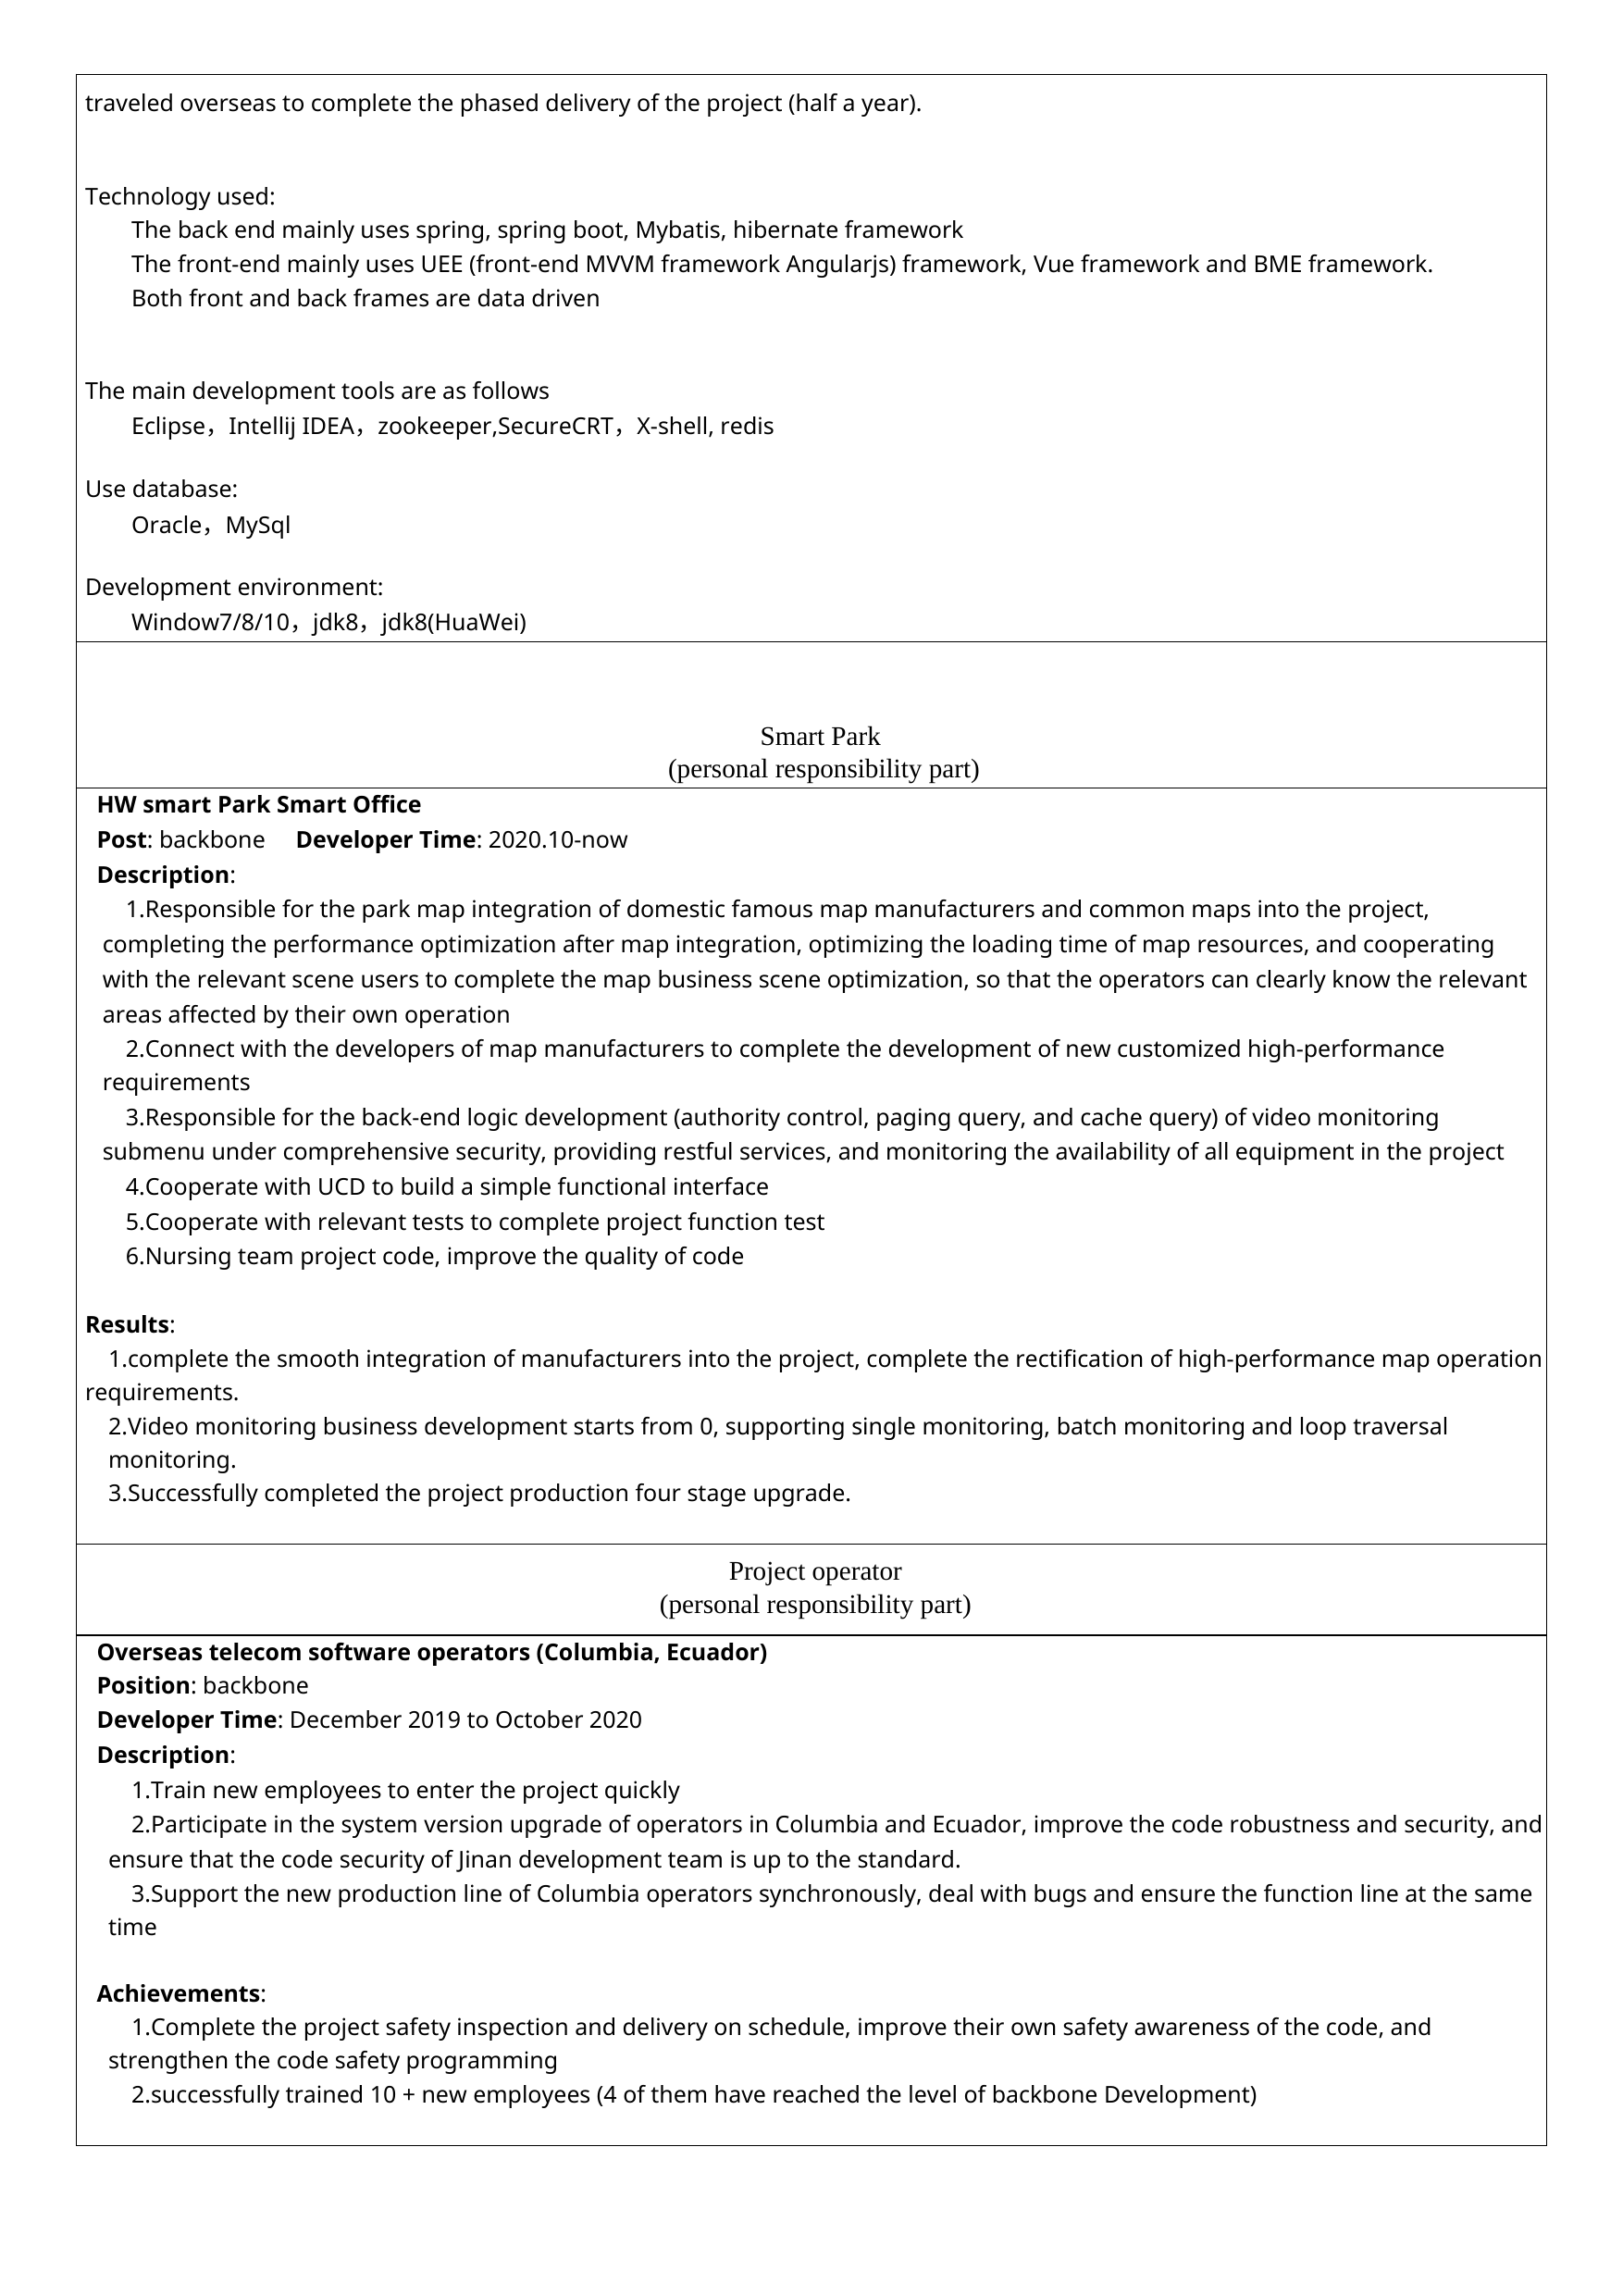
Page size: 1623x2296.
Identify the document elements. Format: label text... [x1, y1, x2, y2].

table_cell Overseas telecom software operators (Columbia, Ecuador) Position: backbone Developer Time: December 2019 to October 2020 Description: 1.Train new employees to enter the project quickly 2.Participate in the system version upgrade of operators in Columbia and Ecuador, improve the code robustness and security, and ensure that the code security of Jinan development team is up to the standard. 3.Support the new production line of Columbia operators synchronously, deal with bugs and ensure the function line at the same time Achievements: 1.Complete the project safety inspection and delivery on schedule, improve their own safety awareness of the code, and strengthen the code safety programming 2.successfully trained 10 + new employees (4 of them have reached the level of backbone Development) [77, 1636, 1546, 2145]
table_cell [77, 75, 1546, 641]
table_cell Project operator (personal responsibility part) [77, 1545, 1546, 1634]
table_cell HW smart Park Smart Office Post: backbone Developer Time: 2020.10-now Description: 1.Responsible for the park map integration of domestic famous map manufacturers and common maps into the project, completing the performance optimization after map integration, optimizing the loading time of map resources, and cooperating with the relevant scene users to complete the map business scene optimization, so that the operators can clearly know the relevant areas affected by their own operation 2.Connect with the developers of map manufacturers to complete the development of new customized high-performance requirements 3.Responsible for the back-end logic development (authority control, paging query, and cache query) of video monitoring submenu under comprehensive security, providing restful services, and monitoring the availability of all equipment in the project 4.Cooperate with UCD to build a simple functional interface 5.Cooperate with relevant tests to complete project function test 6.Nursing team project code, improve the quality of code Results: 1.complete the smooth integration of manufacturers into the project, complete the rectification of high-performance map operation requirements. 2.Video monitoring business development starts from 0, supporting single monitoring, batch monitoring and loop traversal monitoring. 3.Successfully completed the project production four stage upgrade. [77, 788, 1546, 1544]
table_cell Smart Park Smart Park (personal responsibility part) [77, 642, 1546, 788]
